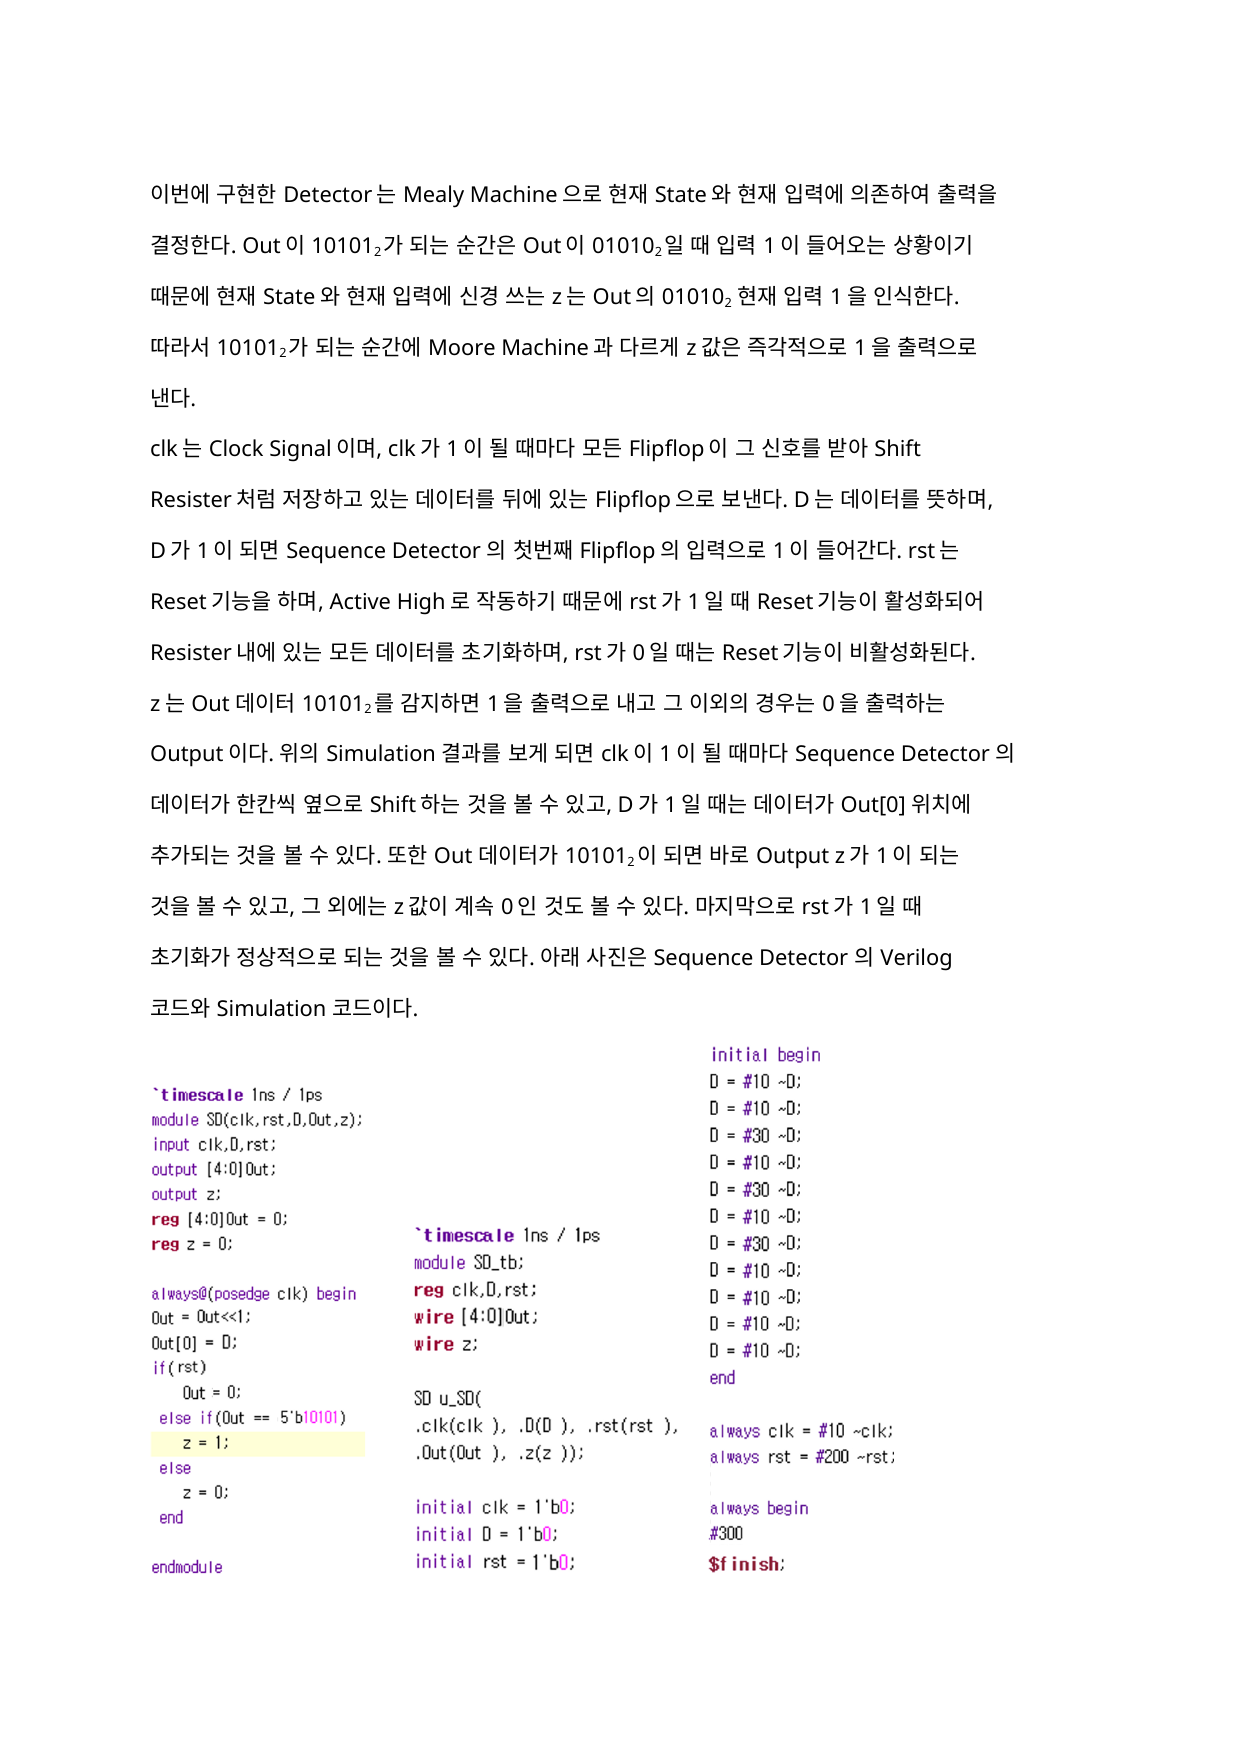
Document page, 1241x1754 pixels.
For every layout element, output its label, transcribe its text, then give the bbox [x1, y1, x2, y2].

text Resister처럼 저장하고 있는 데이터를 뒤에 있는 Flipflop으로 보낸다. D는 데이터를 뜻하며, [150, 482, 1090, 514]
picture [405, 1225, 686, 1578]
text 따라서 101012가 되는 순간에 Moore Machine과 다르게 z값은 즉각적으로 1을 출력으로 [150, 330, 1090, 361]
text 코드와 Simulation 코드이다. [150, 991, 1090, 1022]
text 이번에 구현한 Detector는 Mealy Machine으로 현재 State와 현재 입력에 의존하여 출력을 [150, 177, 1090, 209]
text Output이다. 위의 Simulation 결과를 보게 되면 clk이 1이 될 때마다 Sequence Detector 의 [150, 736, 1090, 768]
text D가 1이 되면 Sequence Detector 의 첫번째 Flipflop의 입력으로 1이 들어간다. rst는 [150, 533, 1090, 565]
picture [150, 1084, 366, 1578]
text 결정한다. Out이 101012가 되는 순간은 Out이 010102일 때 입력 1이 들어오는 상황이기 [150, 228, 1090, 260]
text 때문에 현재 State와 현재 입력에 신경 쓰는 z는 Out의 010102 현재 입력 1을 인식한다. [150, 279, 1090, 311]
text Reset기능을 하며, Active High로 작동하기 때문에 rst가 1일 때 Reset기능이 활성화되어 [150, 584, 1090, 616]
text 데이터가 한칸씩 옆으로 Shift하는 것을 볼 수 있고, D가 1일 때는 데이터가 Out[0] 위치에 [150, 787, 1090, 819]
text z는 Out 데이터 101012를 감지하면 1을 출력으로 내고 그 이외의 경우는 0을 출력하는 [150, 686, 1090, 717]
text Resister내에 있는 모든 데이터를 초기화하며, rst가 0일 때는 Reset기능이 비활성화된다. [150, 635, 1090, 666]
text 추가되는 것을 볼 수 있다. 또한 Out 데이터가 101012이 되면 바로 Output z가 1이 되는 [150, 838, 1090, 870]
text 낸다. [150, 381, 1090, 412]
picture [708, 1041, 894, 1578]
text 초기화가 정상적으로 되는 것을 볼 수 있다. 아래 사진은 Sequence Detector 의 Verilog [150, 940, 1090, 971]
text clk는 Clock Signal이며, clk가 1이 될 때마다 모든 Flipflop이 그 신호를 받아 Shift [150, 431, 1090, 463]
text 것을 볼 수 있고, 그 외에는 z값이 계속 0인 것도 볼 수 있다. 마지막으로 rst가 1일 때 [150, 889, 1090, 921]
